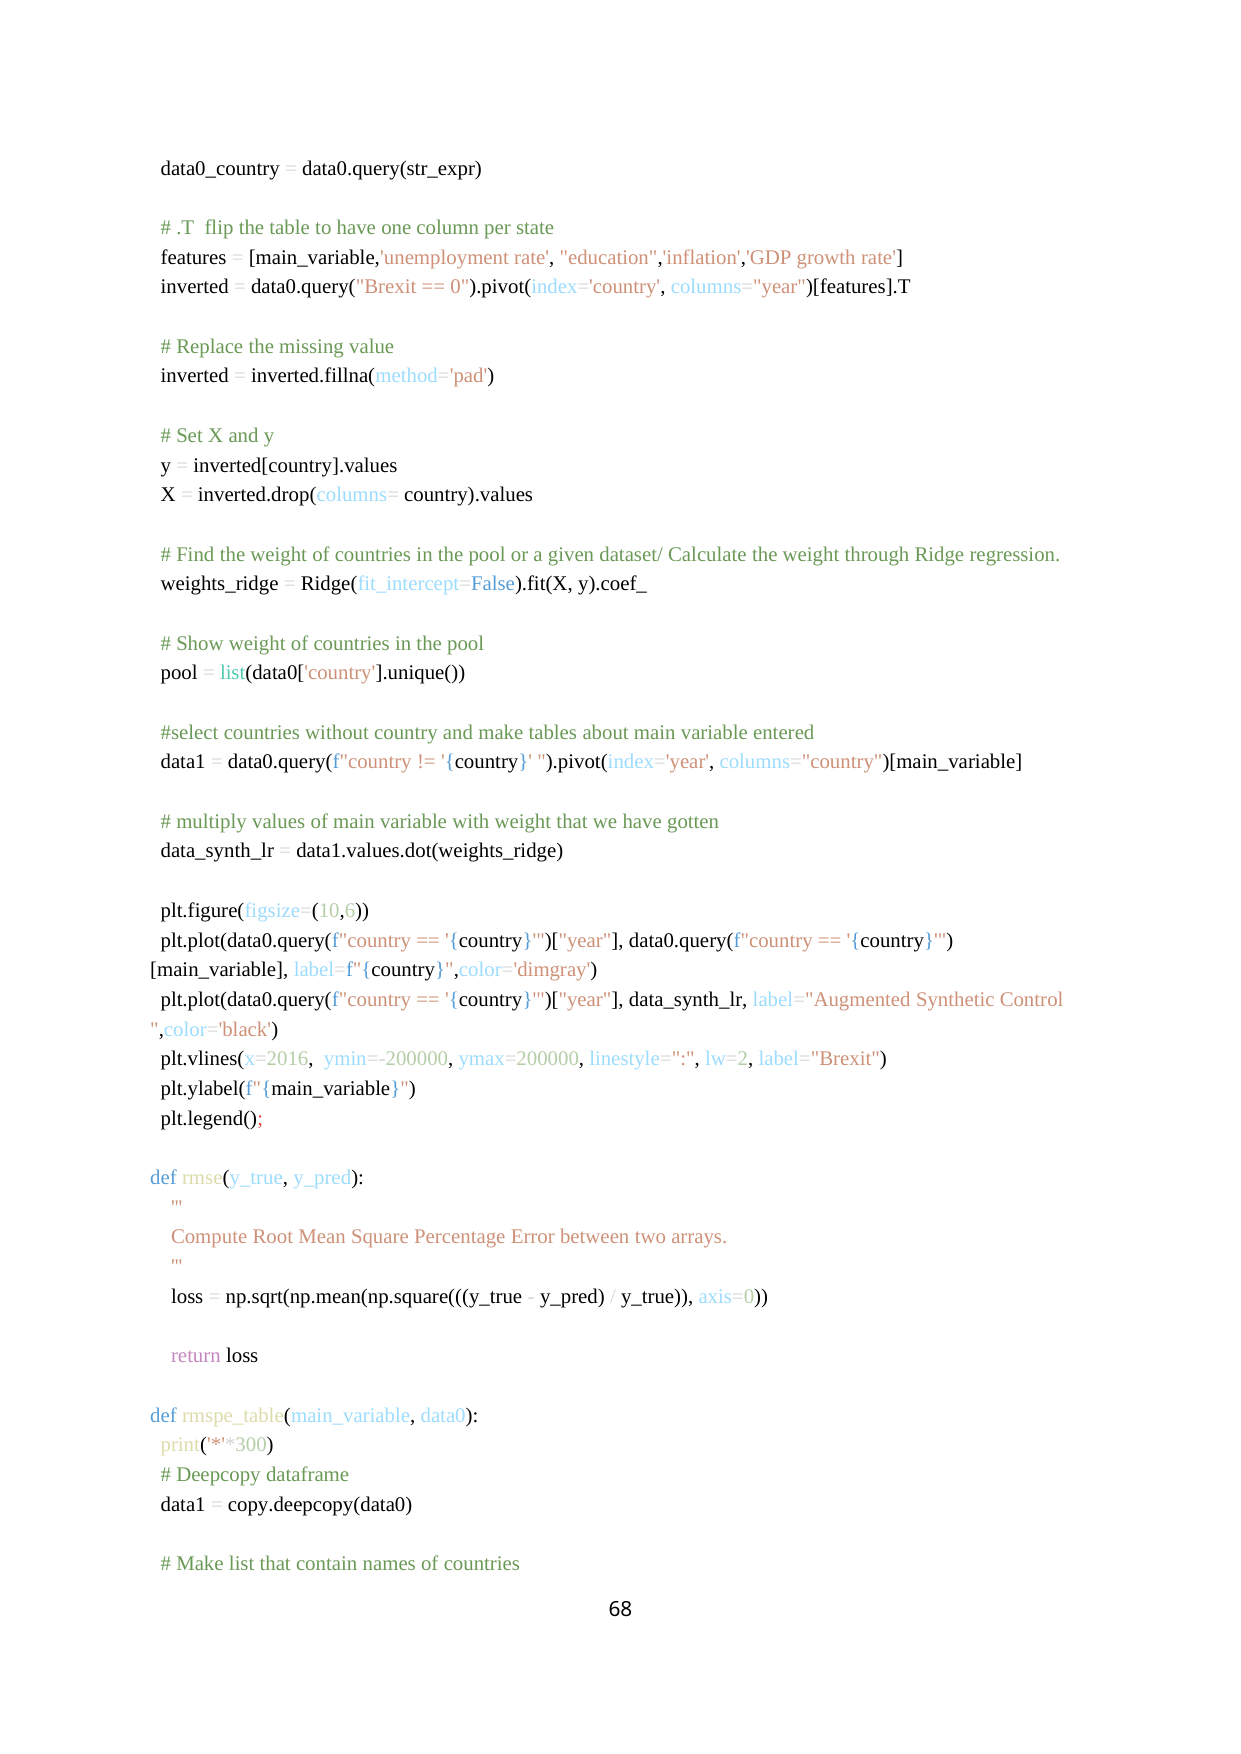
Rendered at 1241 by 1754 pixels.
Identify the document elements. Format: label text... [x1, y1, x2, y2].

text features = [main_variable,'unemployment rate', "education",'inflation','GDP growth rate'] [150, 239, 1090, 269]
text X = inverted.drop(columns= country).values [150, 477, 1090, 506]
text plt.ylabel(f"{main_variable}") [150, 1070, 1090, 1100]
text data_synth_lr = data1.values.dot(weights_ridge) [150, 833, 1090, 862]
text # multiply values of main variable with weight that we have gotten [150, 803, 1090, 833]
text plt.legend(); [150, 1100, 1090, 1130]
text inverted = inverted.fillna(method='pad') [150, 358, 1090, 387]
text # Deepcopy dataframe [150, 1456, 1090, 1486]
text # Set X and y [150, 417, 1090, 447]
text data1 = data0.query(f"country != '{country}' ").pivot(index='year', columns="country")[main_variable] [150, 744, 1090, 773]
text weights_ridge = Ridge(fit_intercept=False).fit(X, y).coef_ [150, 566, 1090, 595]
text # Make list that contain names of countries [150, 1545, 1090, 1575]
text Compute Root Mean Square Percentage Error between two arrays. [150, 1219, 1090, 1248]
text plt.vlines(x=2016, ymin=-200000, ymax=200000, linestyle=":", lw=2, label="Brexit") [150, 1041, 1090, 1070]
text # Replace the missing value [150, 328, 1090, 358]
text data1 = copy.deepcopy(data0) [150, 1486, 1090, 1516]
text ''' [150, 1189, 1090, 1219]
text def rmspe_table(main_variable, data0): [150, 1397, 1090, 1427]
text # Find the weight of countries in the pool or a given dataset/ Calculate the weight through Ridge regression. [150, 536, 1090, 566]
text def rmse(y_true, y_pred): [150, 1159, 1090, 1189]
text y = inverted[country].values [150, 447, 1090, 477]
text plt.plot(data0.query(f"country == '{country}'")["year"], data0.query(f"country == '{country}'")[main_variable], label=f"{country}",color='dimgray') [150, 922, 1090, 981]
text ''' [150, 1248, 1090, 1278]
text inverted = data0.query("Brexit == 0").pivot(index='country', columns="year")[features].T [150, 269, 1090, 298]
text # Show weight of countries in the pool [150, 625, 1090, 655]
text pool = list(data0['country'].unique()) [150, 655, 1090, 684]
text plt.plot(data0.query(f"country == '{country}'")["year"], data_synth_lr, label="Augmented Synthetic Control",color='black') [150, 981, 1090, 1041]
text loss = np.sqrt(np.mean(np.square(((y_true - y_pred) / y_true)), axis=0)) [150, 1278, 1090, 1308]
text data0_country = data0.query(str_expr) [150, 150, 1090, 180]
text plt.figure(figsize=(10,6)) [150, 892, 1090, 922]
text # .T flip the table to have one column per state [150, 209, 1090, 239]
text print('*'*300) [150, 1427, 1090, 1456]
text return loss [150, 1337, 1090, 1367]
text #select countries without country and make tables about main variable entered [150, 714, 1090, 744]
